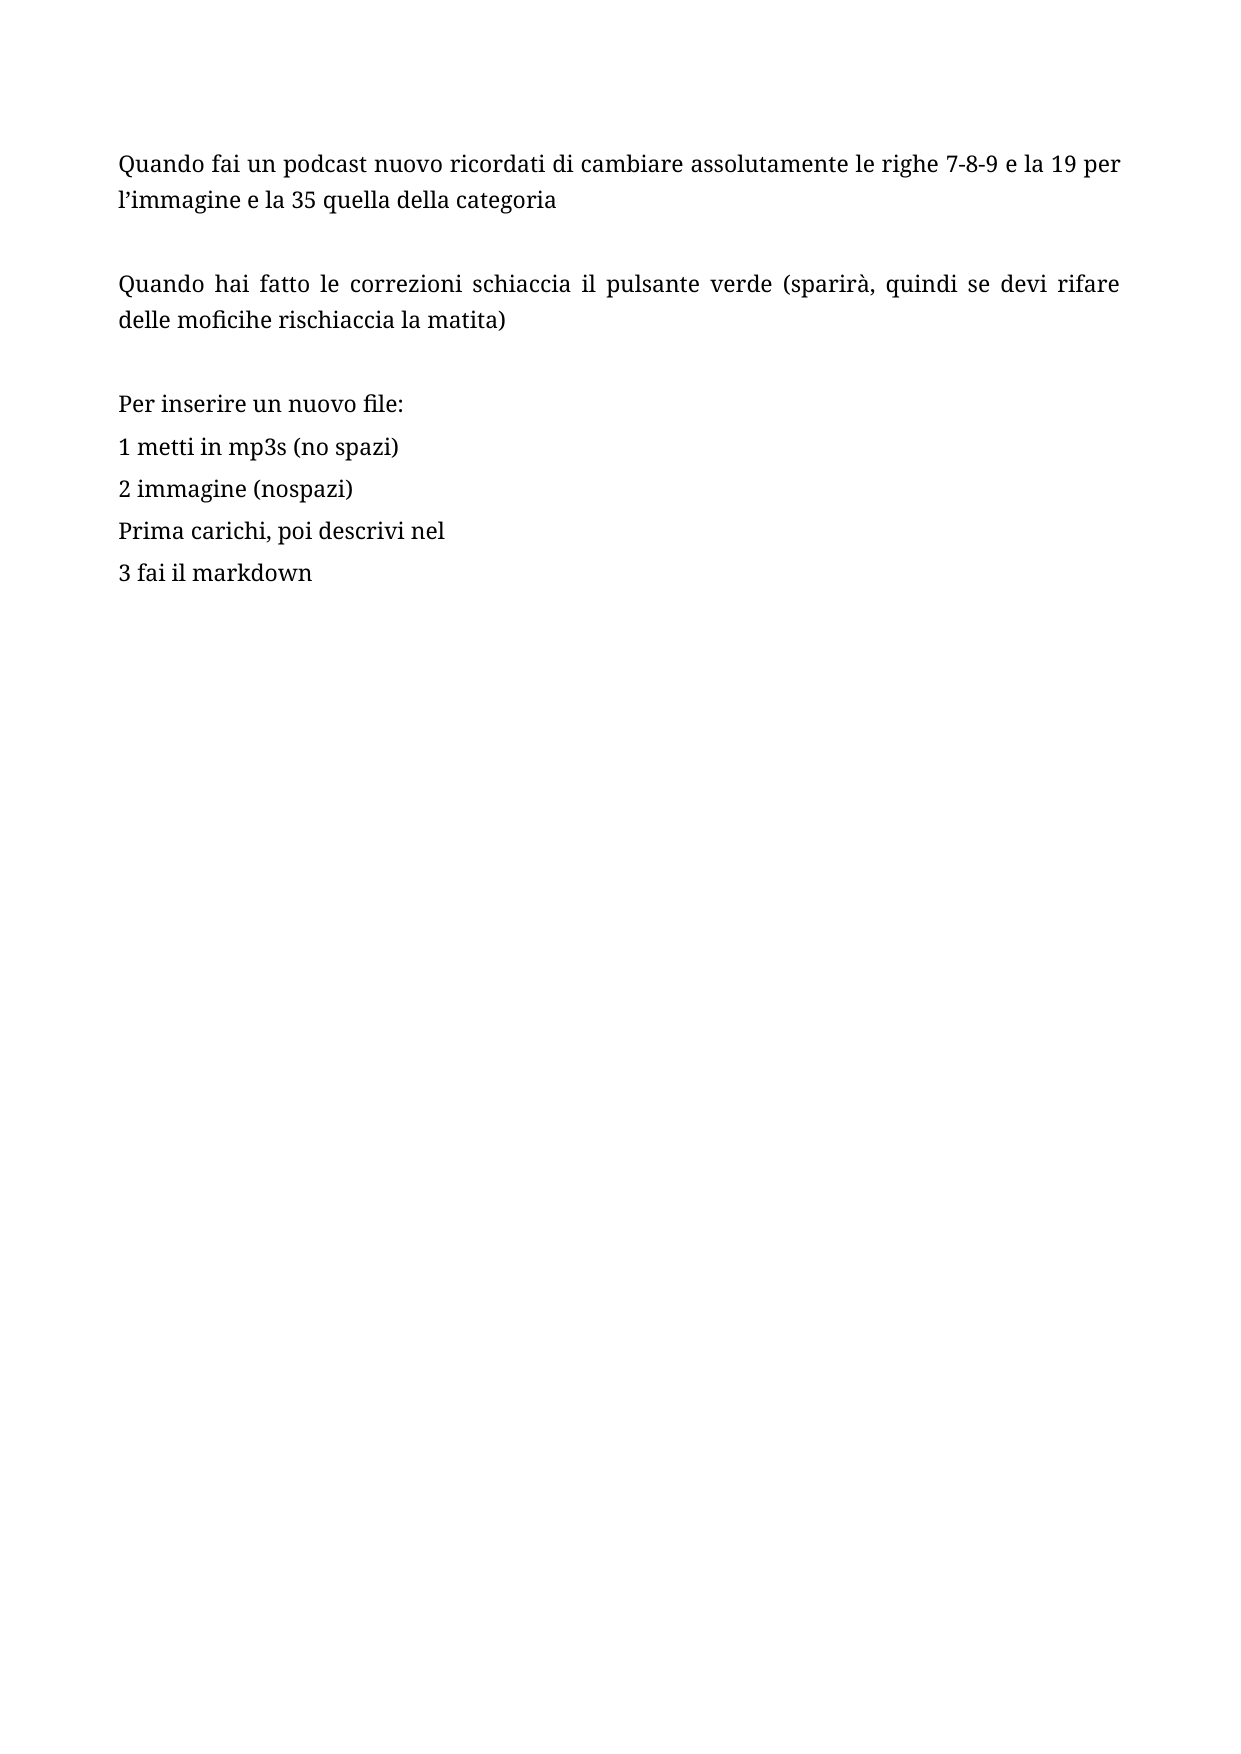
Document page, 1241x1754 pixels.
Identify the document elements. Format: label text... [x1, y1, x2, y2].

text Prima carichi, poi descrivi nel [118, 515, 1122, 546]
text Quando fai un podcast nuovo ricordati di cambiare assolutamente le righe 7-8-9 e la 19 per l’immagine e la 35 quella della categoria [118, 148, 1122, 215]
text 1 metti in mp3s (no spazi) [118, 430, 1122, 462]
text Quando hai fatto le correzioni schiaccia il pulsante verde (sparirà, quindi se devi rifare delle moficihe rischiaccia la matita) [118, 268, 1122, 335]
text 2 immagine (nospazi) [118, 473, 1122, 504]
text 3 fai il markdown [118, 557, 1122, 588]
text Per inserire un nuovo file: [118, 388, 1122, 419]
